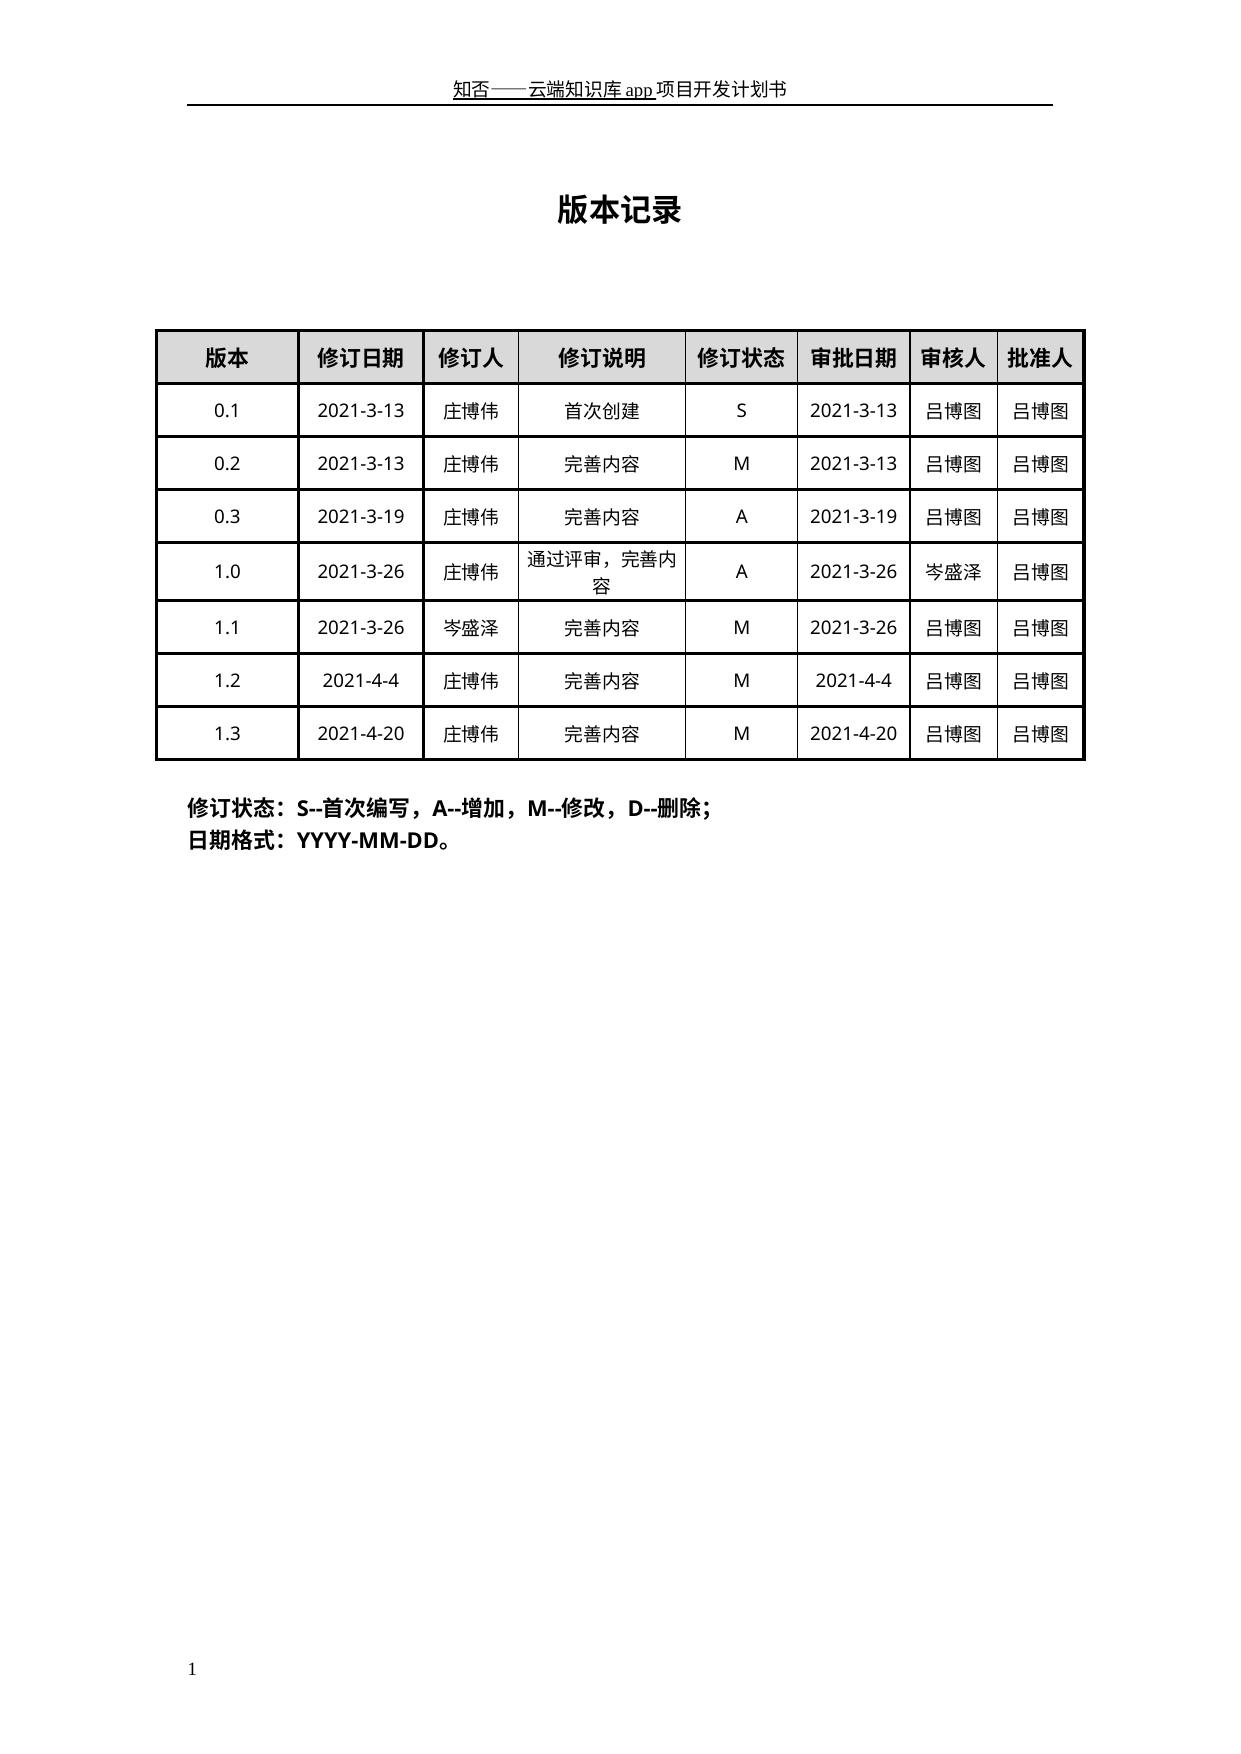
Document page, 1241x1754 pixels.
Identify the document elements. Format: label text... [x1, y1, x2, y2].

table_cell 通过评审，完善内容 [519, 544, 685, 599]
table_cell 吕博图 [911, 708, 997, 758]
table_cell M [686, 438, 797, 488]
table_cell 首次创建 [519, 385, 685, 435]
table_cell 2021-3-26 [300, 602, 422, 652]
table_cell A [686, 544, 797, 599]
table_cell 2021-3-19 [798, 491, 909, 541]
table_header 修订状态 [686, 332, 797, 382]
table_cell 2021-3-26 [798, 544, 909, 599]
table_cell 吕博图 [998, 385, 1082, 435]
table_cell 庄博伟 [425, 385, 518, 435]
table_cell 完善内容 [519, 438, 685, 488]
table_cell M [686, 602, 797, 652]
table_cell 2021-3-13 [300, 438, 422, 488]
table_cell 0.2 [158, 438, 297, 488]
table_cell 1.0 [158, 544, 297, 599]
table_cell 2021-4-4 [300, 655, 422, 705]
table_cell 吕博图 [998, 708, 1082, 758]
table_header 修订人 [425, 332, 518, 382]
table_cell 2021-3-26 [300, 544, 422, 599]
table_header 审核人 [911, 332, 997, 382]
table_header 修订日期 [300, 332, 422, 382]
table_cell 吕博图 [911, 385, 997, 435]
table_cell 吕博图 [911, 438, 997, 488]
table_cell 2021-4-4 [798, 655, 909, 705]
table_cell 2021-3-26 [798, 602, 909, 652]
table_cell 2021-3-13 [798, 385, 909, 435]
table_cell 完善内容 [519, 655, 685, 705]
table_cell 庄博伟 [425, 491, 518, 541]
table_cell 吕博图 [911, 602, 997, 652]
table_cell 1.2 [158, 655, 297, 705]
table_cell 2021-3-19 [300, 491, 422, 541]
table_cell 庄博伟 [425, 655, 518, 705]
table_cell M [686, 655, 797, 705]
table_cell M [686, 708, 797, 758]
table_header 版本 [158, 332, 297, 382]
table_cell 1.3 [158, 708, 297, 758]
table_cell 吕博图 [998, 544, 1082, 599]
table_cell 吕博图 [998, 602, 1082, 652]
table_cell 2021-3-13 [300, 385, 422, 435]
table_cell 1.1 [158, 602, 297, 652]
table_cell 吕博图 [911, 655, 997, 705]
table_cell 吕博图 [998, 491, 1082, 541]
table_cell A [686, 491, 797, 541]
table_cell 庄博伟 [425, 438, 518, 488]
table_header 批准人 [998, 332, 1082, 382]
table_cell 庄博伟 [425, 708, 518, 758]
table_cell 2021-3-13 [798, 438, 909, 488]
table_cell 2021-4-20 [300, 708, 422, 758]
table_cell 吕博图 [998, 438, 1082, 488]
table_header 审批日期 [798, 332, 909, 382]
table_cell 完善内容 [519, 708, 685, 758]
table_cell 完善内容 [519, 491, 685, 541]
table_cell 岑盛泽 [911, 544, 997, 599]
table_cell 0.1 [158, 385, 297, 435]
table_header 修订说明 [519, 332, 685, 382]
table_cell 庄博伟 [425, 544, 518, 599]
text 修订状态：S--首次编写，A--增加，M--修改，D--删除； [187, 791, 1053, 823]
table_cell 2021-4-20 [798, 708, 909, 758]
table_cell 吕博图 [998, 655, 1082, 705]
table_cell 岑盛泽 [425, 602, 518, 652]
text 日期格式：YYYY-MM-DD。 [187, 823, 1053, 854]
table_cell 完善内容 [519, 602, 685, 652]
subtitle 版本记录 [187, 185, 1053, 231]
table_cell 吕博图 [911, 491, 997, 541]
table_cell S [686, 385, 797, 435]
table_cell 0.3 [158, 491, 297, 541]
